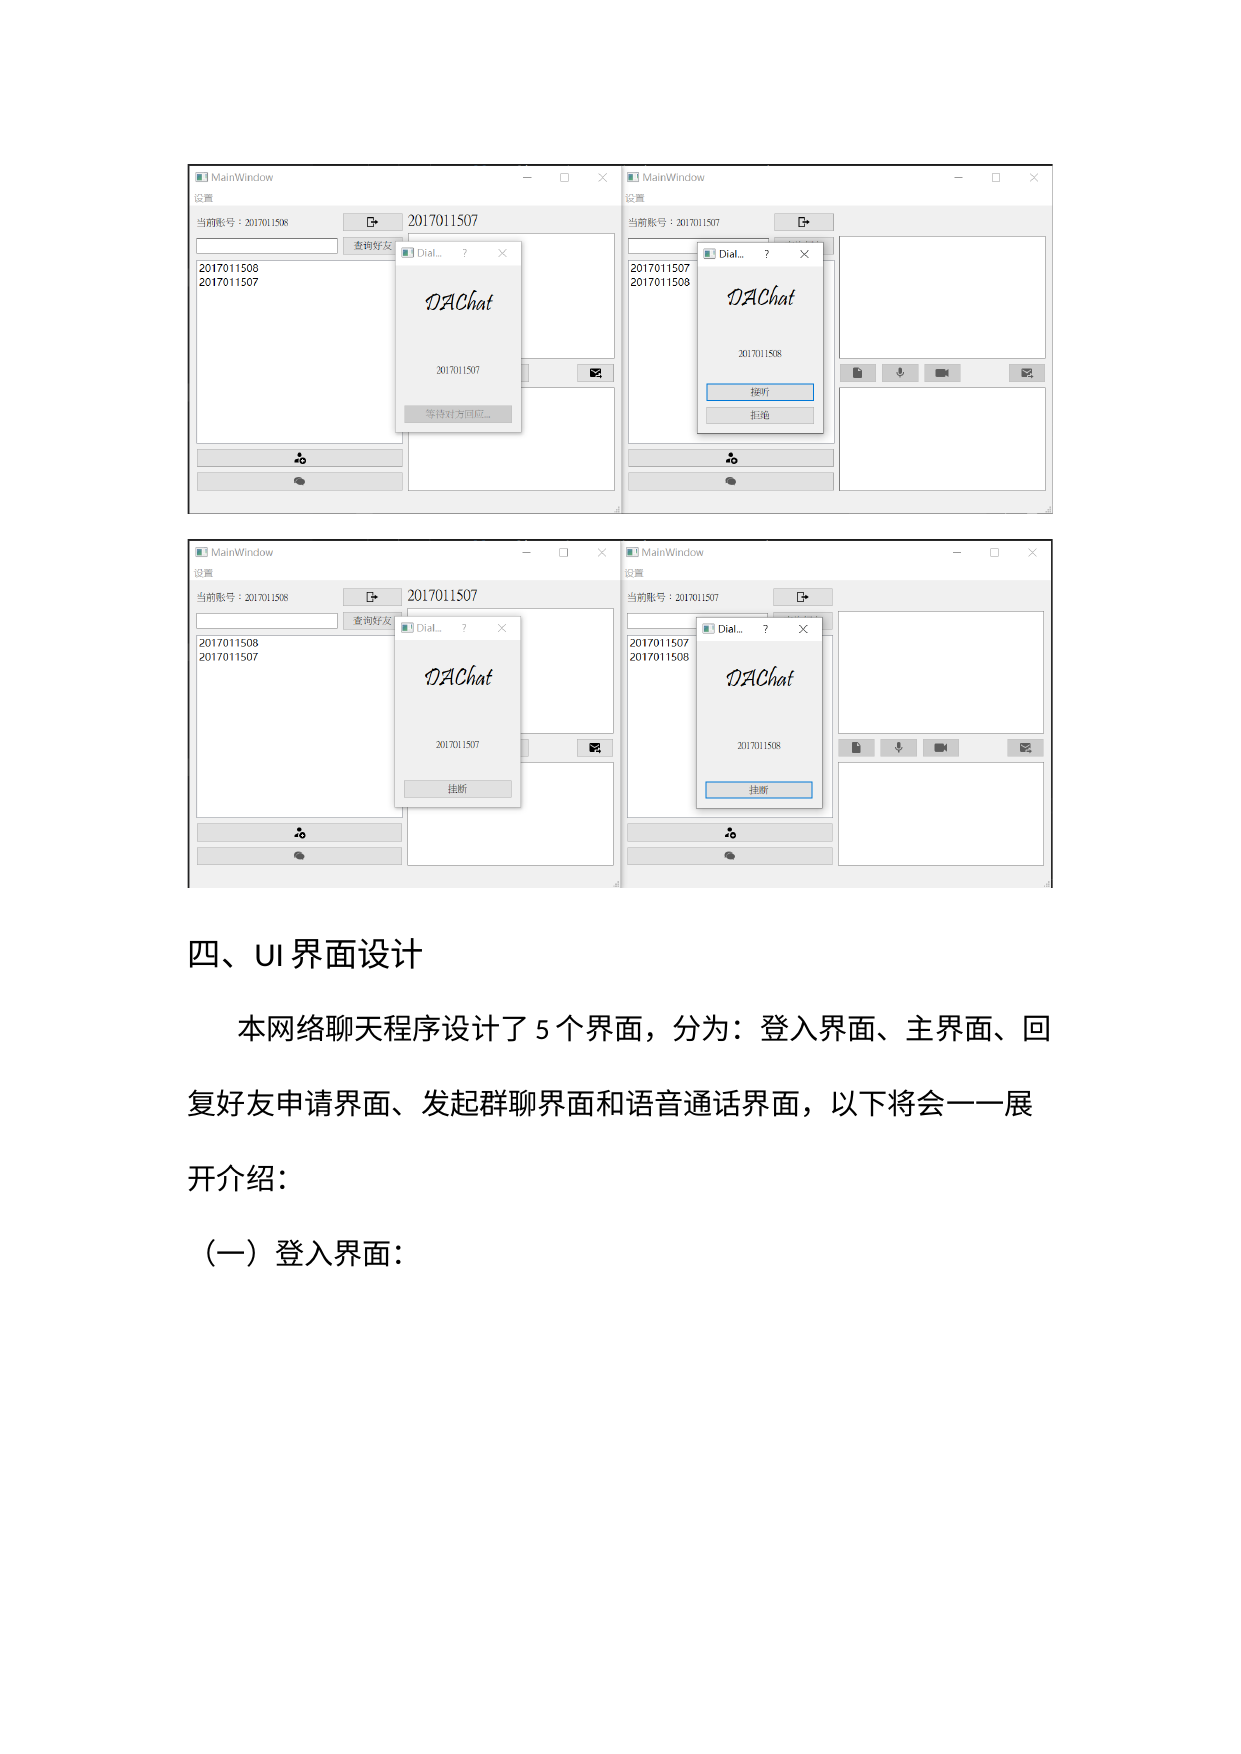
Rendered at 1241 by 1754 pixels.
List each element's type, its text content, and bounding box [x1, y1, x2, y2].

picture [187, 164, 1053, 514]
text 四、UI界面设计 [187, 914, 1053, 989]
text 本网络聊天程序设计了5个界面，分为：登入界面、主界面、回复好友申请界面、发起群聊界面和语音通话界面，以下将会一一展开介绍： [187, 989, 1053, 1214]
picture [187, 539, 1053, 888]
text （一）登入界面： [187, 1214, 1053, 1289]
